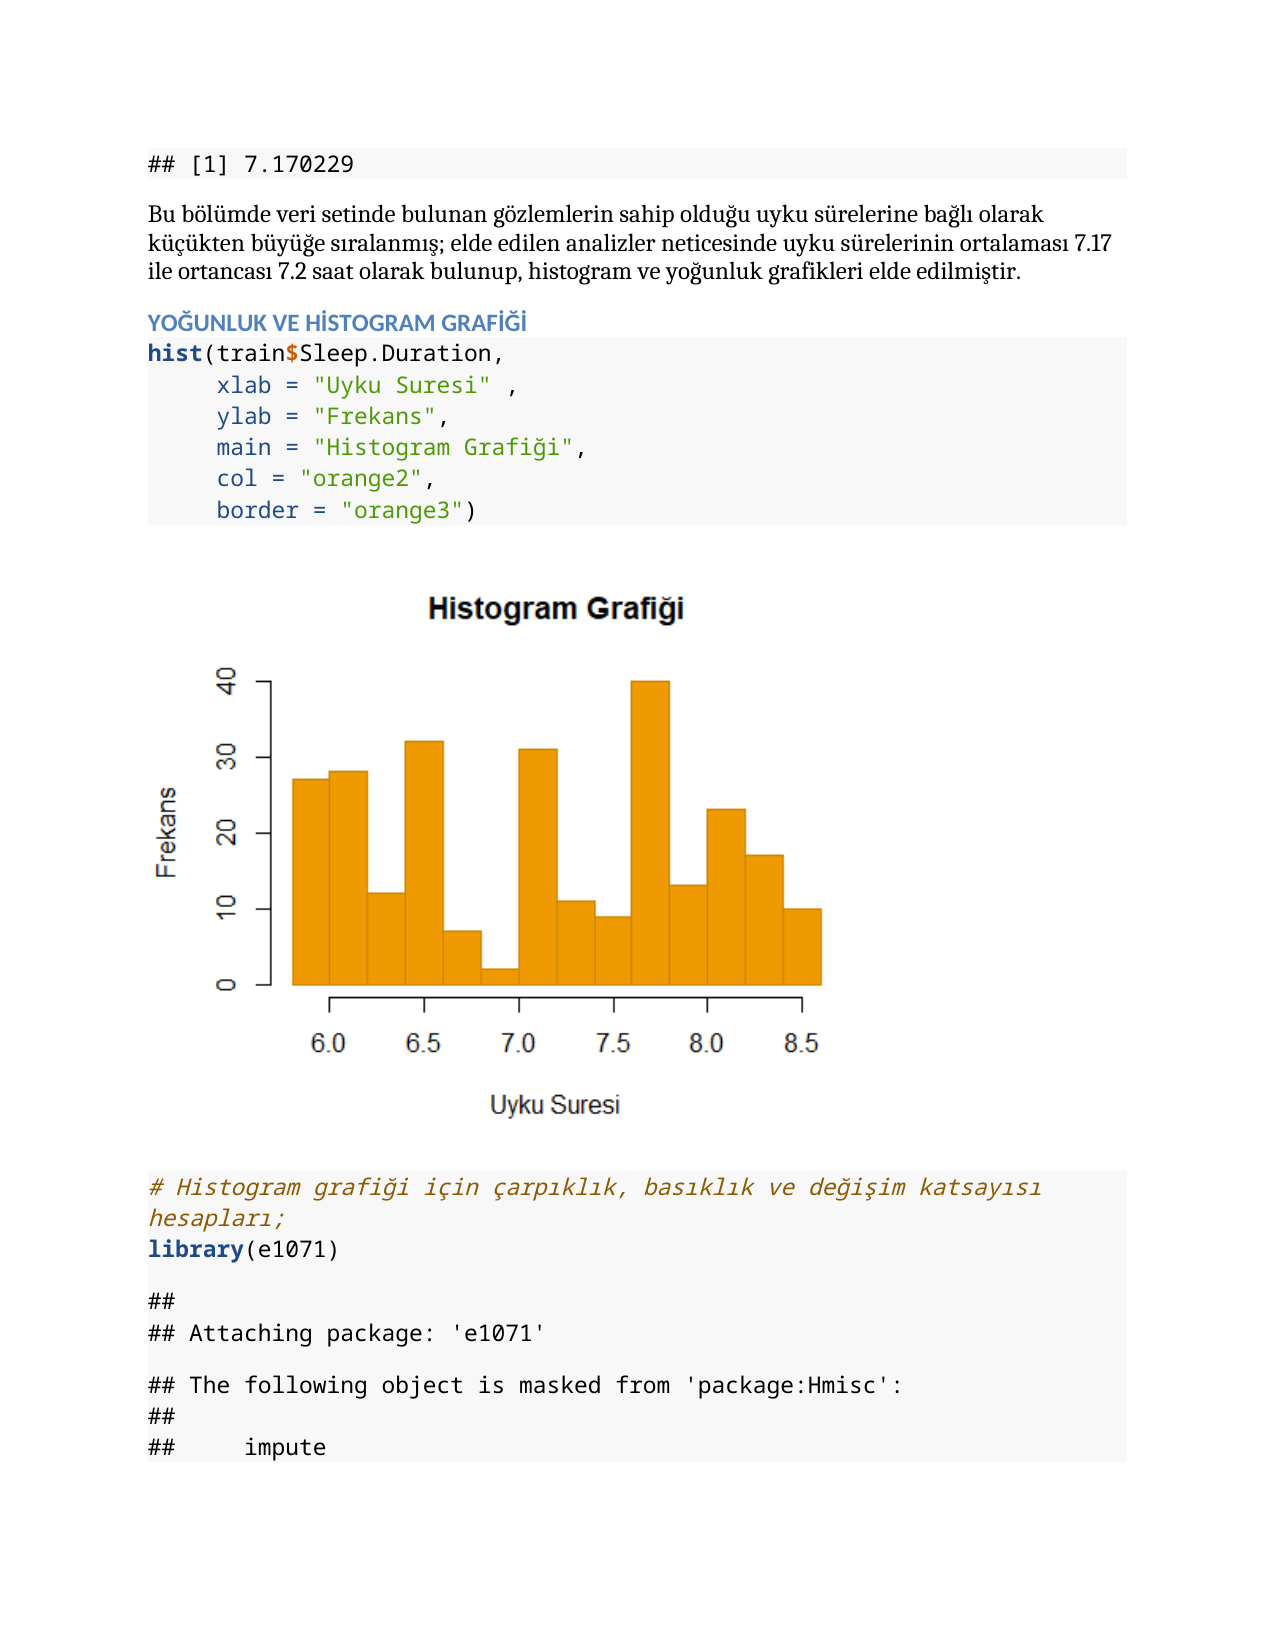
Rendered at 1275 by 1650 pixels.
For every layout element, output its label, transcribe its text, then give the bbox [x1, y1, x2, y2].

text # Histogram grafiği için çarpıklık, basıklık ve değişim katsayısı hesapları; library(e1071) [285, 1171, 1127, 1264]
subtitle YOĞUNLUK VE HİSTOGRAM GRAFİĞİ [148, 307, 1127, 337]
picture [147, 545, 906, 1152]
text Bu bölümde veri setinde bulunan gözlemlerin sahip olduğu uyku sürelerine bağlı olarak küçükten büyüğe sıralanmış; elde edilen analizler neticesinde uyku sürelerinin ortalaması 7.17 ile ortancası 7.2 saat olarak bulunup, histogram ve yoğunluk grafikleri elde edilmiştir. [148, 200, 1127, 286]
text ## [1] 7.170229 [148, 148, 1127, 179]
text ## ## Attaching package: 'e1071' [148, 1285, 1127, 1348]
text ## The following object is masked from 'package:Hmisc': ## ## impute [148, 1369, 1127, 1462]
text hist(train$Sleep.Duration, xlab = "Uyku Suresi" , ylab = "Frekans", main = "Histogram Grafiği", col = "orange2", border = "orange3") [148, 337, 1127, 525]
